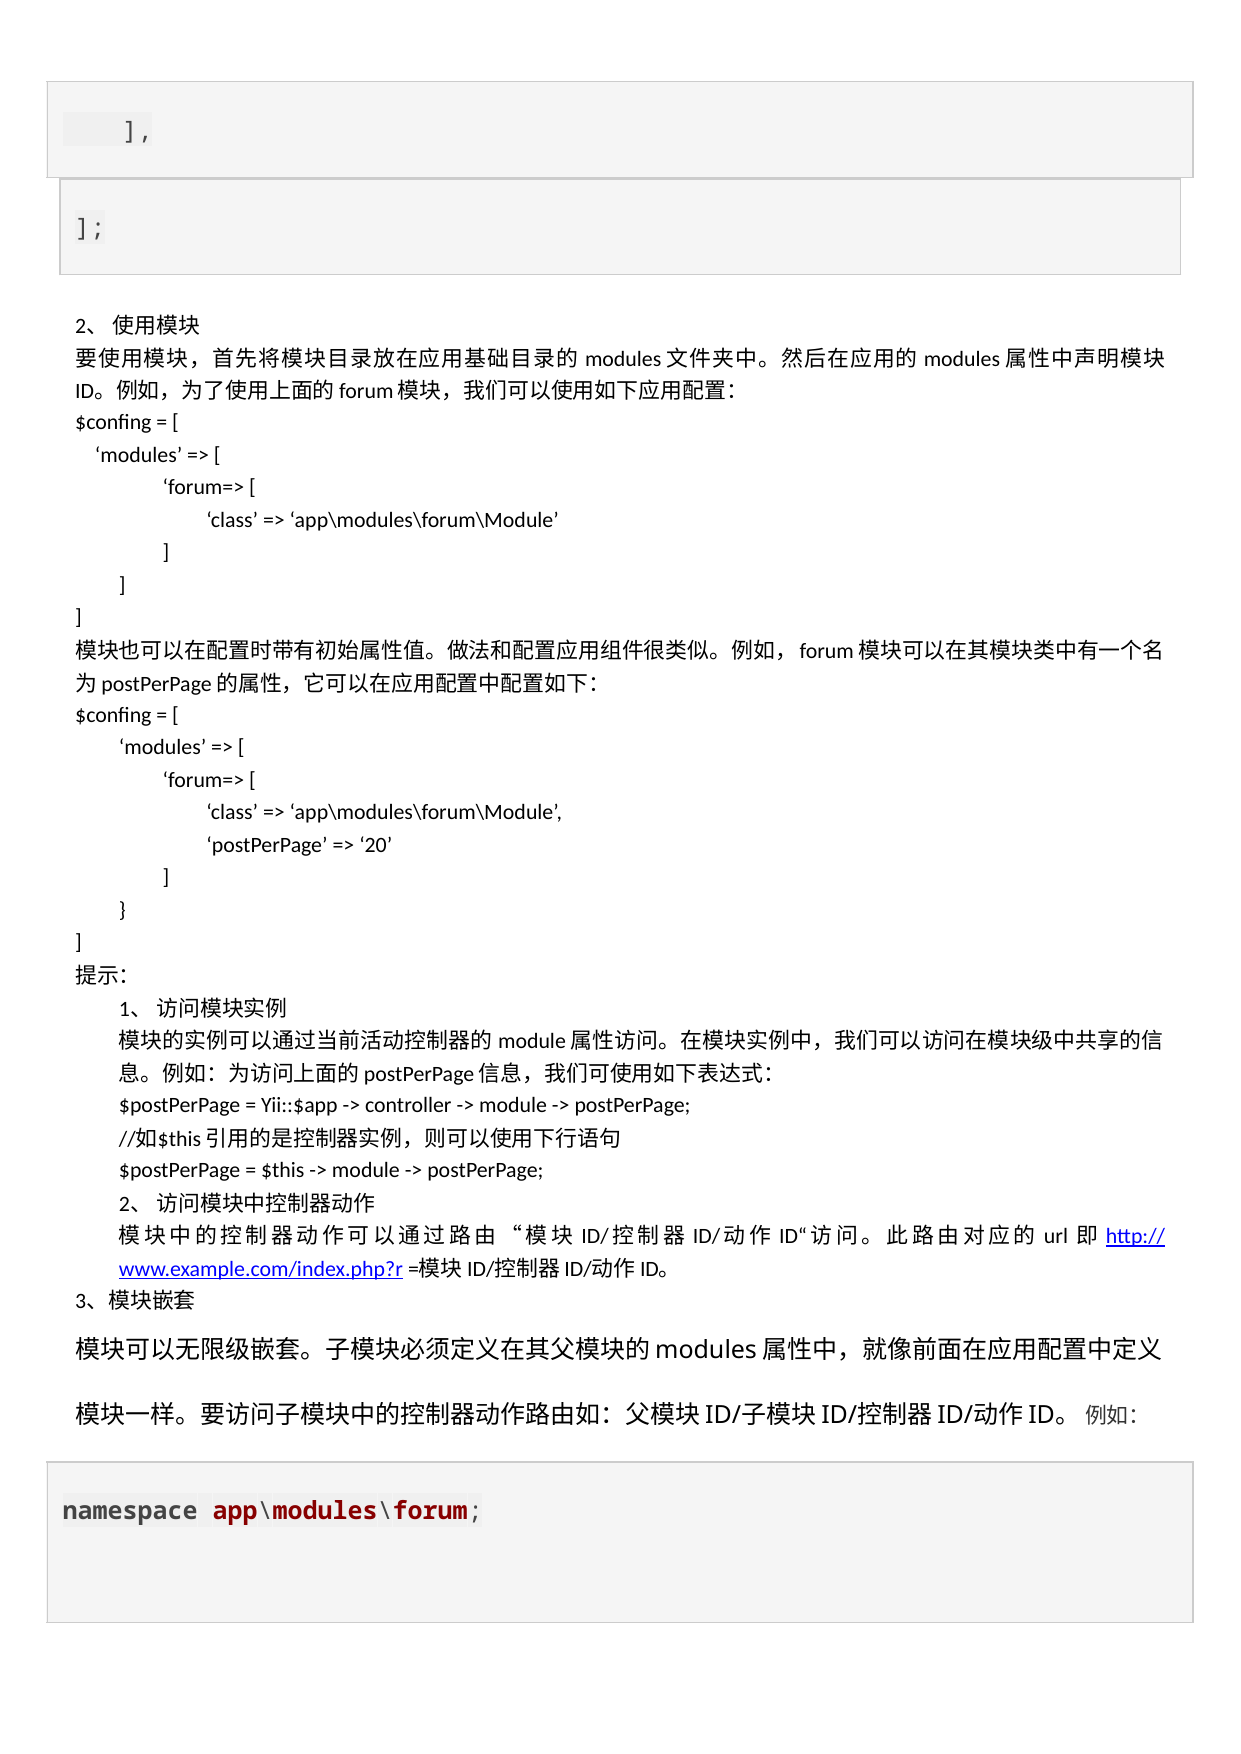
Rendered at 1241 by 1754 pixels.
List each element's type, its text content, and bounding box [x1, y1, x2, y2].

text 模块也可以在配置时带有初始属性值。做法和配置应用组件很类似。例如，forum模块可以在其模块类中有一个名为postPerPage的属性，它可以在应用配置中配置如下： [75, 633, 1165, 698]
text ‘modules’ => [ [75, 730, 1165, 763]
text ‘postPerPage’ => ‘20’ [75, 828, 1165, 860]
text ‘modules’ => [ [75, 438, 1165, 470]
text ] [75, 568, 1165, 600]
text ‘forum=> [ [75, 763, 1165, 795]
text 要使用模块，首先将模块目录放在应用基础目录的modules文件夹中。然后在应用的modules属性中声明模块ID。例如，为了使用上面的forum模块，我们可以使用如下应用配置： [75, 340, 1165, 405]
text } [119, 893, 1165, 925]
text ‘forum=> [ [75, 470, 1165, 503]
text $confing = [ [75, 698, 1165, 730]
text ] [119, 860, 1165, 893]
list 访问模块实例 [119, 990, 1165, 1023]
text 提示： [75, 958, 1165, 990]
text ‘class’ => ‘app\modules\forum\Module’, [75, 795, 1165, 828]
text ] [75, 600, 1165, 633]
text ], [48, 82, 1192, 177]
text 模块可以无限级嵌套。子模块必须定义在其父模块的modules属性中，就像前面在应用配置中定义模块一样。要访问子模块中的控制器动作路由如：父模块ID/子模块ID/控制器ID/动作ID。 例如： [75, 1315, 1165, 1445]
text $confing = [ [75, 405, 1165, 438]
text ] [75, 925, 1165, 958]
list 使用模块 [75, 308, 1165, 340]
text //如$this引用的是控制器实例，则可以使用下行语句 [75, 1120, 1165, 1153]
text $postPerPage = $this -> module -> postPerPage; [75, 1153, 1165, 1185]
text 3、模块嵌套 [75, 1283, 1165, 1315]
text ]; [61, 180, 1180, 274]
text 模块的实例可以通过当前活动控制器的module属性访问。在模块实例中，我们可以访问在模块级中共享的信息。例如：为访问上面的postPerPage信息，我们可使用如下表达式： [119, 1023, 1165, 1088]
text ] [75, 535, 1165, 568]
text $postPerPage = Yii::$app -> controller -> module -> postPerPage; [75, 1088, 1165, 1120]
text 模块中的控制器动作可以通过路由“模块ID/控制器ID/动作ID“访问。此路由对应的url即http://www.example.com/index.php?r =模块ID/控制器ID/动作ID。 [119, 1218, 1165, 1283]
text namespace app\modules\forum; [48, 1463, 1192, 1526]
list 访问模块中控制器动作 [119, 1185, 1165, 1218]
text ‘class’ => ‘app\modules\forum\Module’ [75, 503, 1165, 535]
